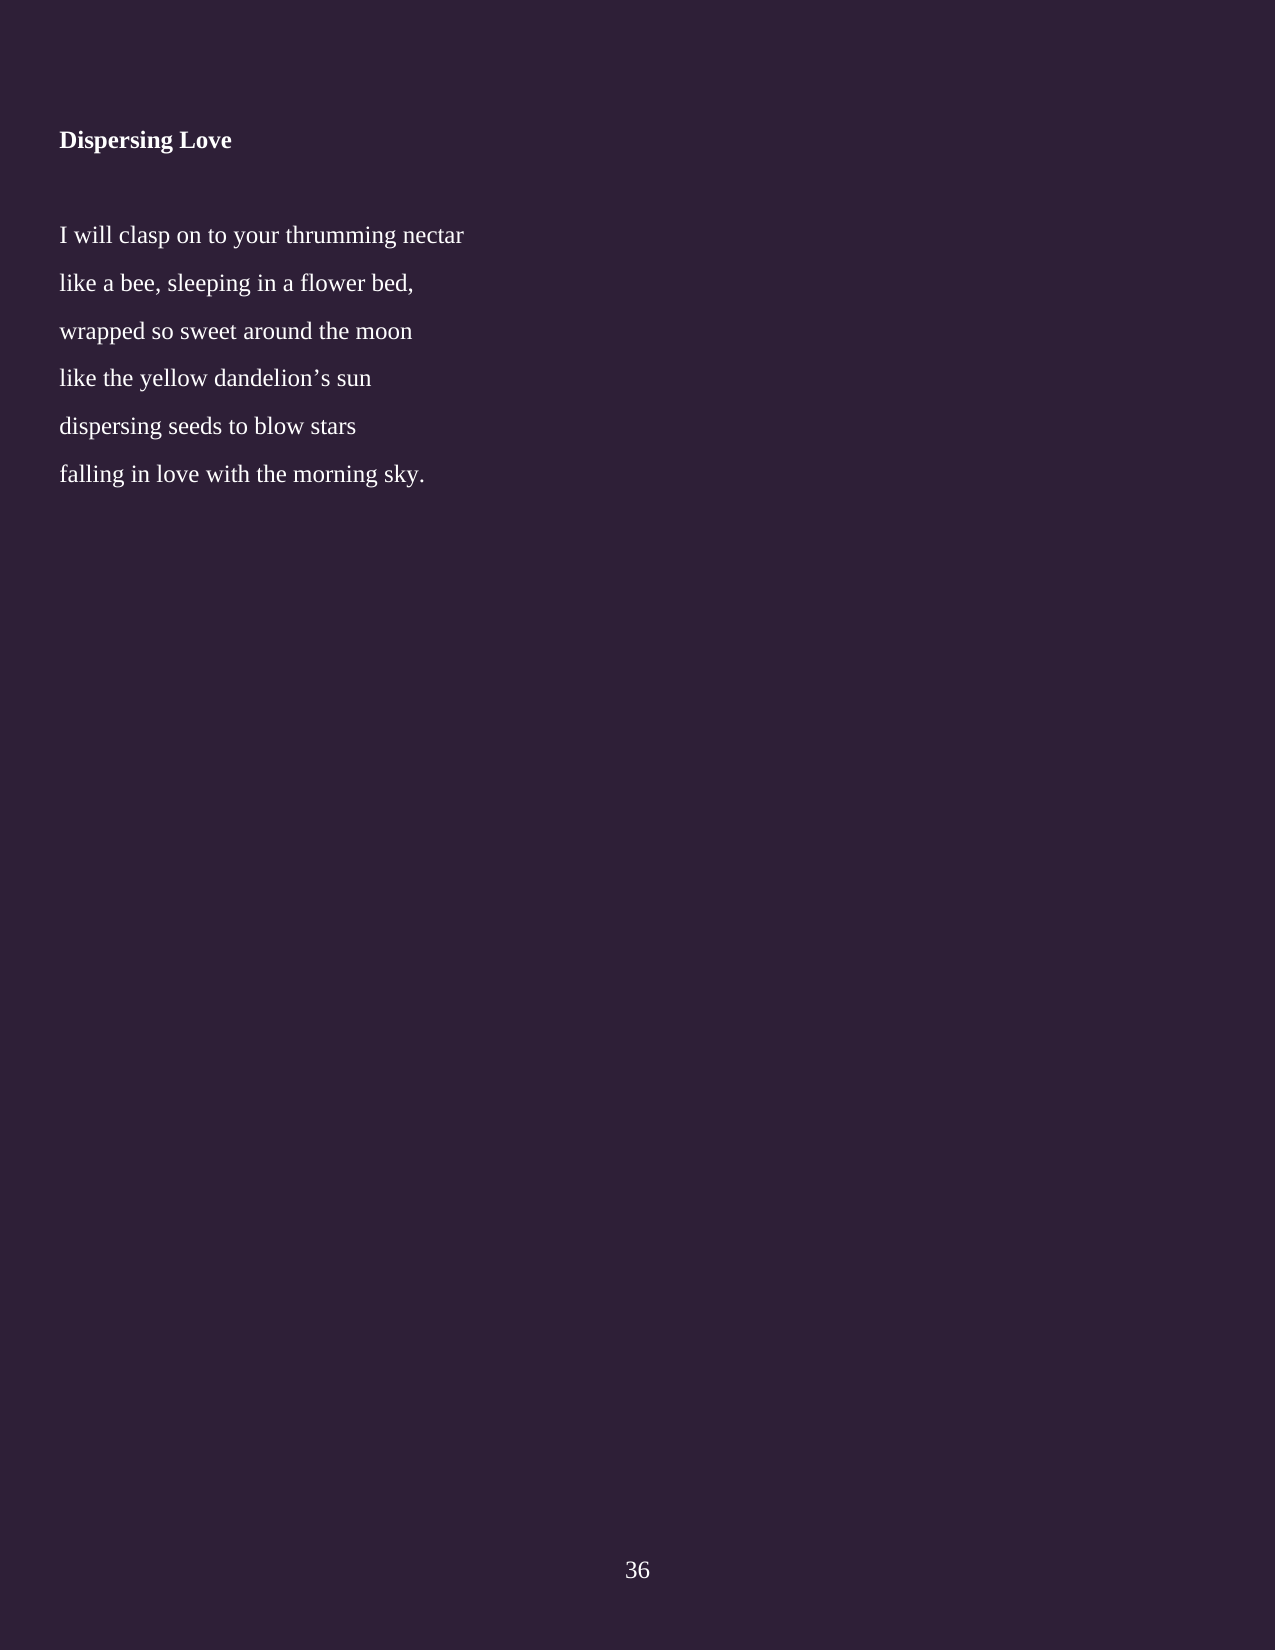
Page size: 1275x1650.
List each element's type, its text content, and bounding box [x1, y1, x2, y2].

text dispersing seeds to blow stars [59, 411, 1216, 440]
text falling in love with the morning sky. [59, 459, 1216, 488]
text Dispersing Love [59, 125, 1216, 154]
text 36 [59, 1555, 1216, 1584]
text like a bee, sleeping in a flower bed, [59, 268, 1216, 297]
text wrapped so sweet around the moon [59, 316, 1216, 344]
text like the yellow dandelion’s sun [59, 363, 1216, 392]
text I will clasp on to your thrumming nectar [59, 220, 1216, 249]
